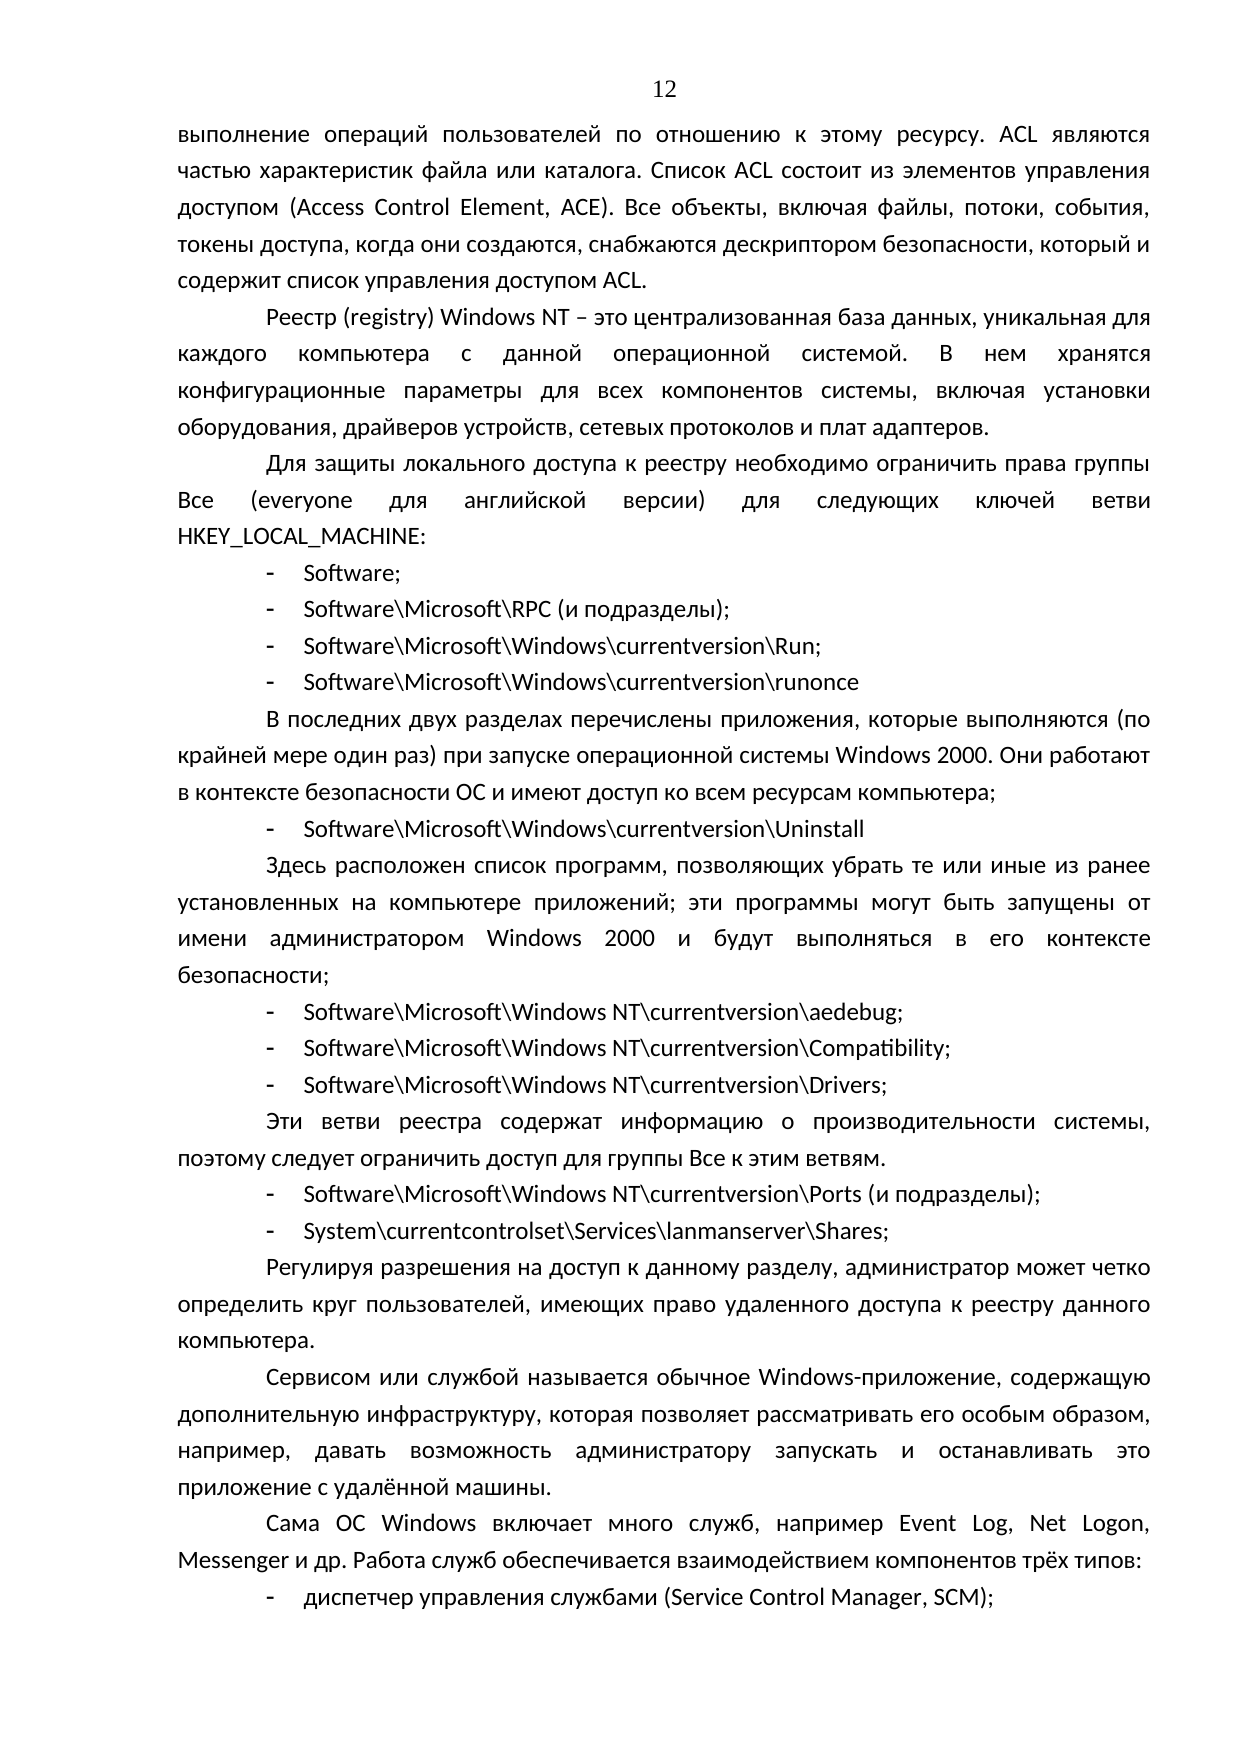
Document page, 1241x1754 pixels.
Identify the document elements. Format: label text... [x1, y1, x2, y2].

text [177, 118, 1152, 295]
text Регулируя разрешения на доступ к данному разделу, администратор может четко определить круг пользователей, имеющих право удаленного доступа к реестру данного компьютера. [177, 1252, 1152, 1355]
list диспетчер управления службами (Service Control Manager, SCM); [177, 1581, 1152, 1611]
list System\currentcontrolset\Services\lanmanserver\Shares; [177, 1215, 1152, 1246]
text Для защиты локального доступа к реестру необходимо ограничить права группы Все (everyone для английской версии) для следующих ключей ветви HKEY_LOCAL_MACHINE: [177, 447, 1152, 551]
text Сама ОС Windows включает много служб, например Event Log, Net Logon, Messenger и др. Работа служб обеспечивается взаимодействием компонентов трёх типов: [177, 1507, 1152, 1574]
text Эти ветви реестра содержат информацию о производительности системы, поэтому следует ограничить доступ для группы Все к этим ветвям. [177, 1105, 1152, 1172]
list Software\Microsoft\RPC (и подразделы); [177, 593, 1152, 624]
text Реестр (registry) Windows NT – это централизованная база данных, уникальная для каждого компьютера с данной операционной системой. В нем хранятся конфигурационные параметры для всех компонентов системы, включая установки оборудования, драйверов устройств, сетевых протоколов и плат адаптеров. [177, 301, 1152, 441]
text Здесь расположен список программ, позволяющих убрать те или иные из ранее установленных на компьютере приложений; эти программы могут быть запущены от имени администратором Windows 2000 и будут выполняться в его контексте безопасности; [177, 849, 1152, 989]
list Software\Microsoft\Windows NT\currentversion\aedebug; [177, 996, 1152, 1026]
text Сервисом или службой называется обычное Windows-приложение, содержащую дополнительную инфраструктуру, которая позволяет рассматривать его особым образом, например, давать возможность администратору запускать и останавливать это приложение с удалённой машины. [177, 1361, 1152, 1501]
list Software\Microsoft\Windows NT\currentversion\Ports (и подразделы); [177, 1178, 1152, 1209]
list Software; [177, 557, 1152, 587]
list Software\Microsoft\Windows\currentversion\runonce [177, 667, 1152, 697]
list Software\Microsoft\Windows NT\currentversion\Compatibility; [177, 1032, 1152, 1063]
list Software\Microsoft\Windows\currentversion\Run; [177, 630, 1152, 661]
list Software\Microsoft\Windows NT\currentversion\Drivers; [177, 1069, 1152, 1099]
text В последних двух разделах перечислены приложения, которые выполняются (по крайней мере один раз) при запуске операционной системы Windows 2000. Они работают в контексте безопасности ОС и имеют доступ ко всем ресурсам компьютера; [177, 703, 1152, 807]
list Software\Microsoft\Windows\currentversion\Uninstall [177, 813, 1152, 843]
